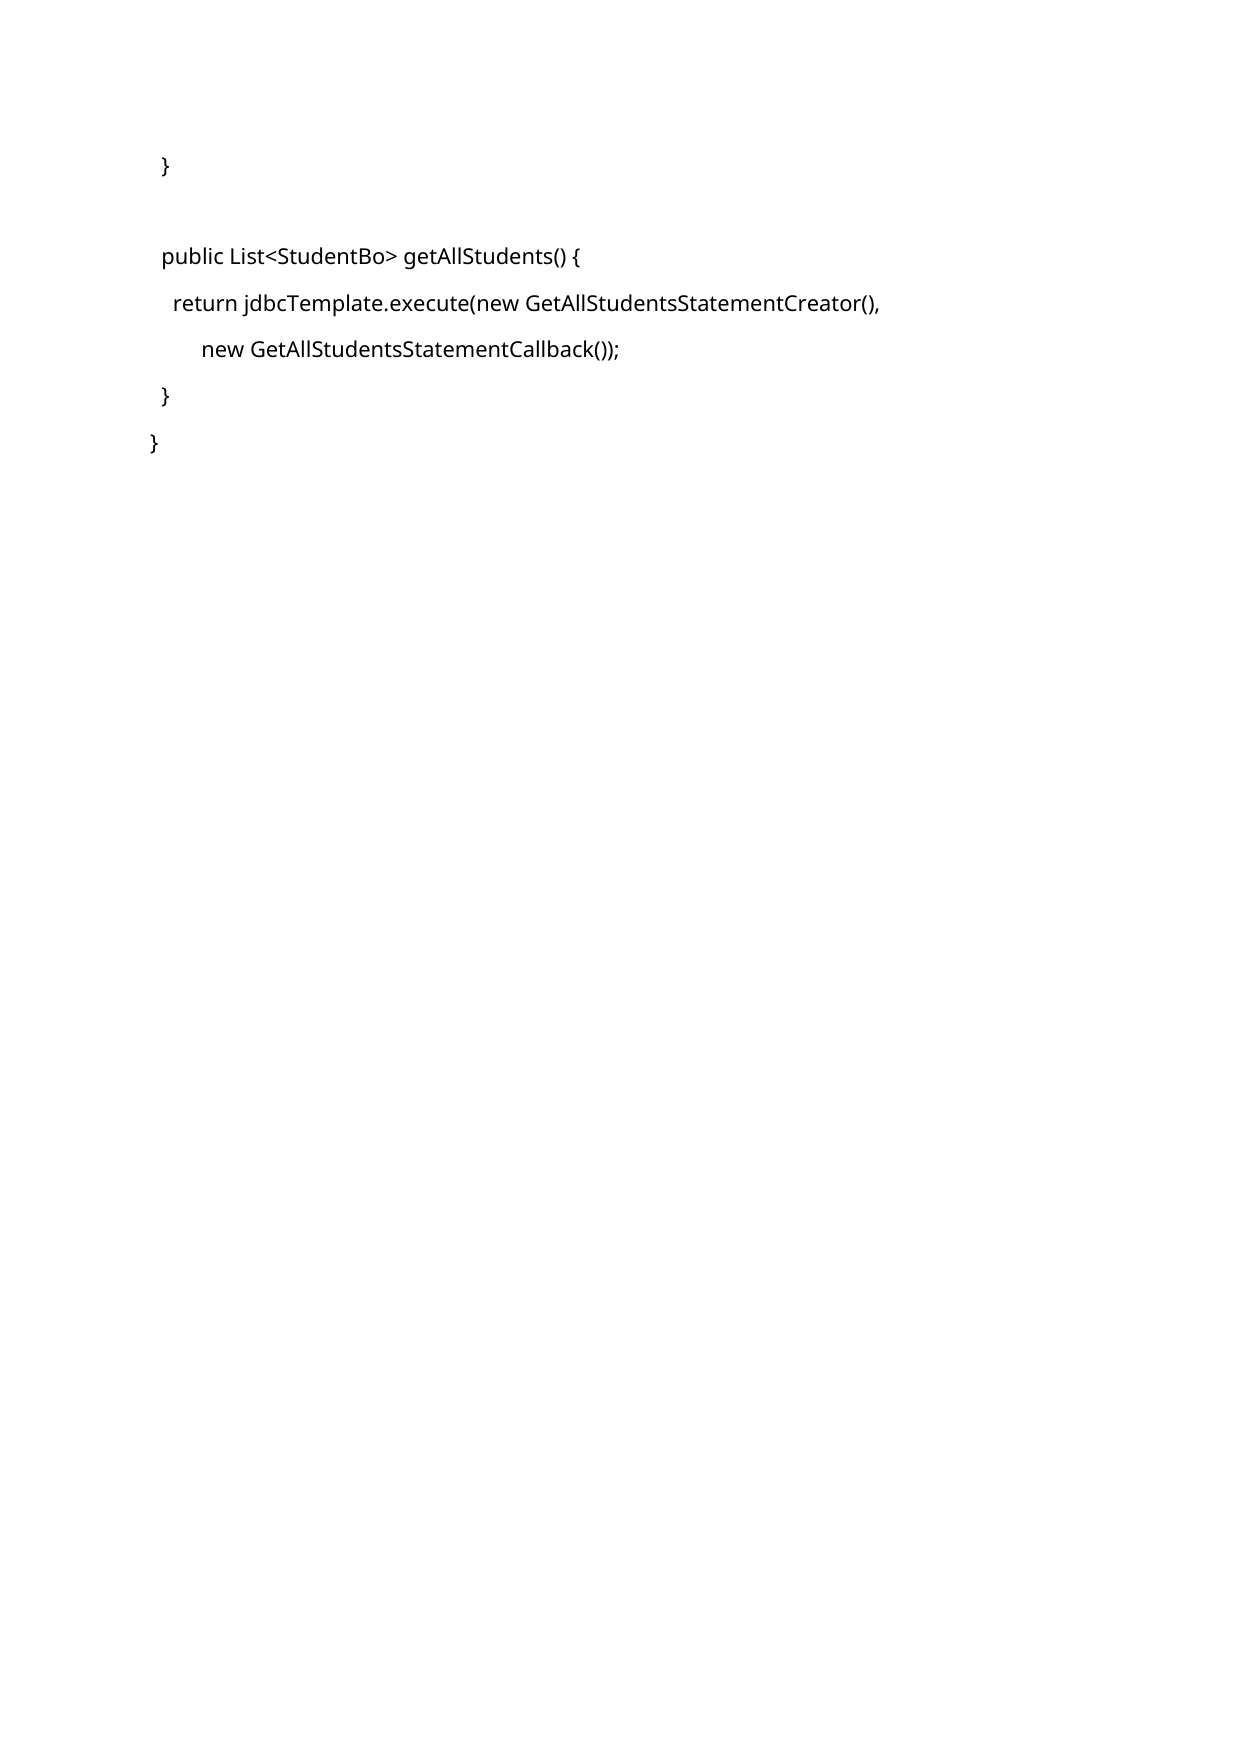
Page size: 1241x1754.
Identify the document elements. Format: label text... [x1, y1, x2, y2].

text public List<StudentBo> getAllStudents() { [150, 241, 1090, 271]
text } [150, 150, 1090, 180]
text new GetAllStudentsStatementCallback()); [150, 334, 1090, 364]
text return jdbcTemplate.execute(new GetAllStudentsStatementCreator(), [150, 288, 1090, 317]
text } [150, 427, 1090, 457]
text } [150, 381, 1090, 410]
